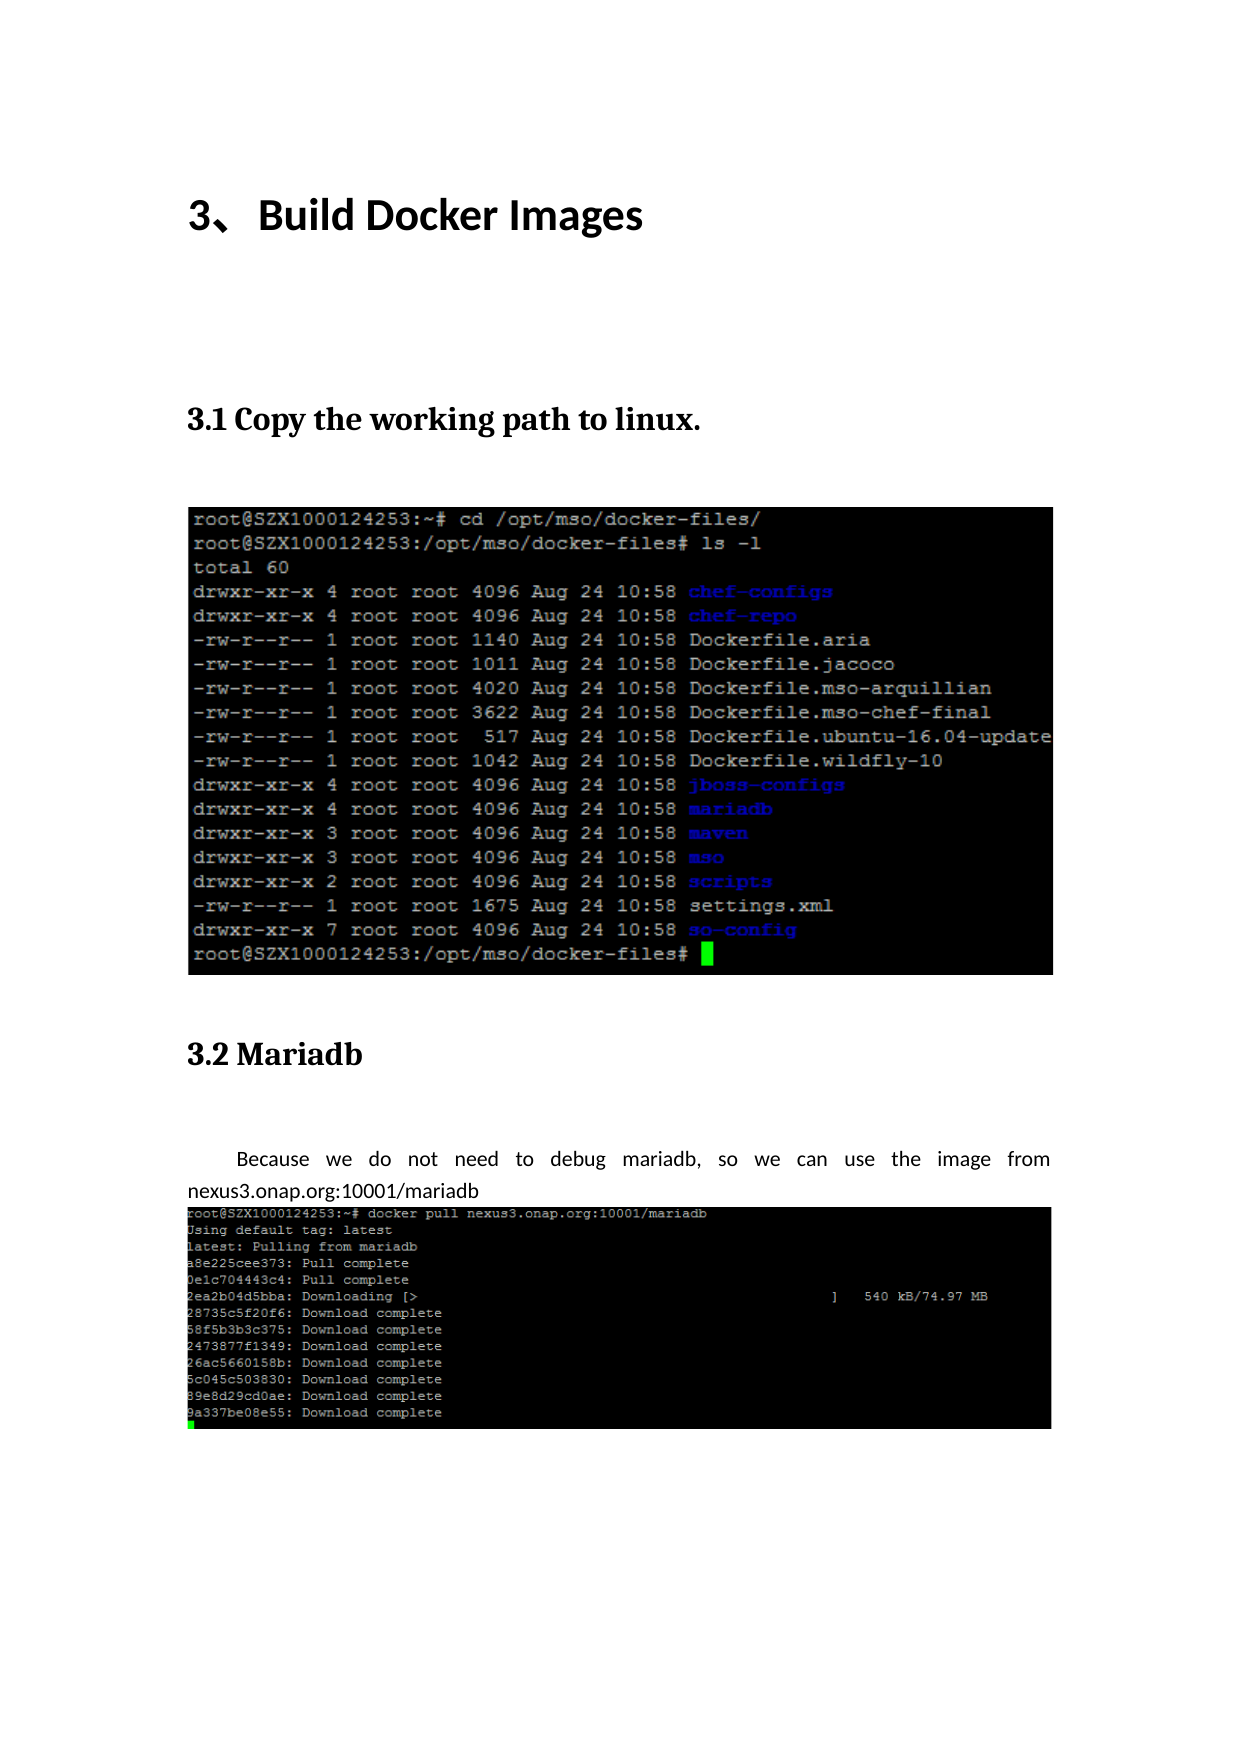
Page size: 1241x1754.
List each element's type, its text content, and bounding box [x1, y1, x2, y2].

subtitle Build Docker Images [187, 162, 1053, 259]
picture [187, 1207, 1052, 1429]
subtitle 3.2 Mariadb [187, 1022, 1053, 1087]
subtitle 3.1 Copy the working path to linux. [187, 387, 1053, 452]
picture [187, 507, 1054, 975]
text Because we do not need to debug mariadb, so we can use the image from nexus3.onap.org:10001/mariadb [187, 1142, 1053, 1207]
